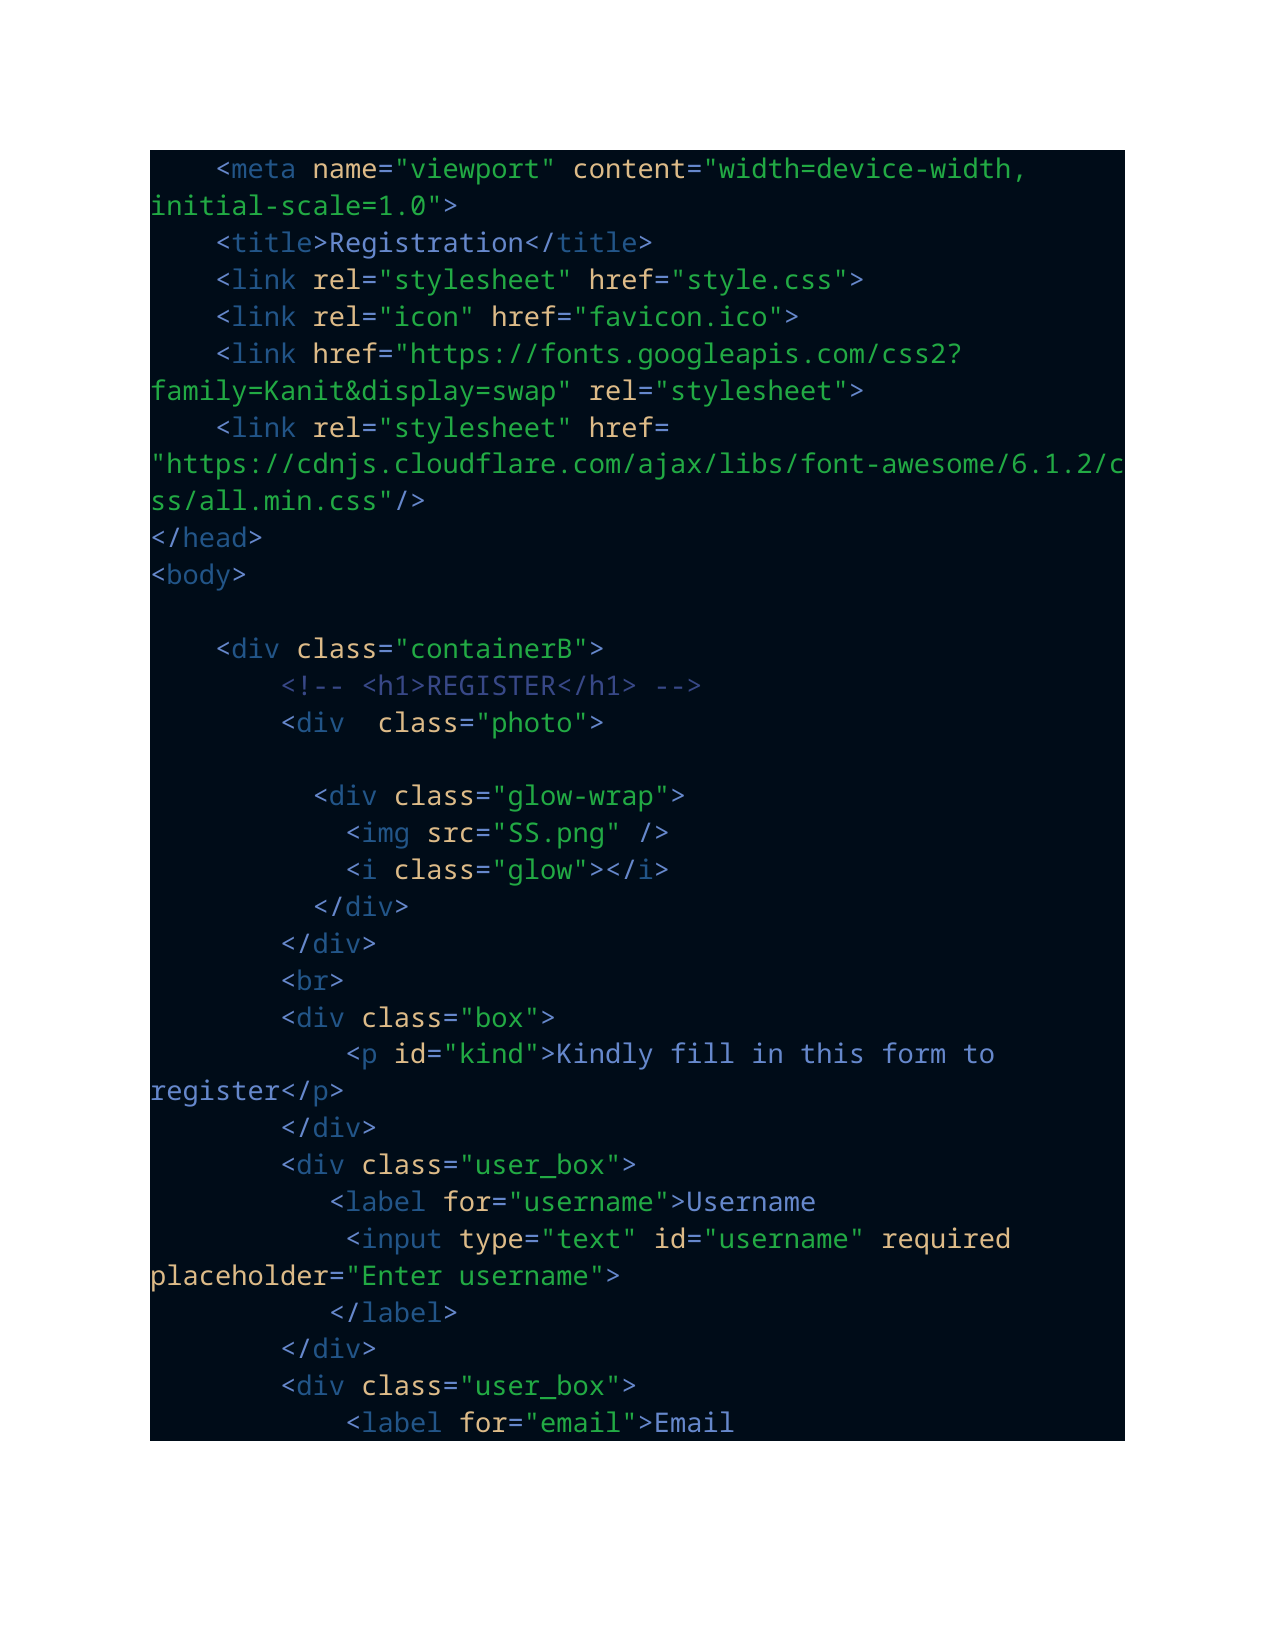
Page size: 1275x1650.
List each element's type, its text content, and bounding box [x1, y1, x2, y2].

text <label for="email">Email [150, 1404, 1125, 1441]
text <body> [150, 556, 1125, 592]
text <link href="https://fonts.googleapis.com/css2?family=Kanit&display=swap" rel="stylesheet"> [150, 334, 1125, 408]
text <div class="box"> [150, 998, 1125, 1035]
text <meta name="viewport" content="width=device-width, initial-scale=1.0"> [150, 150, 1125, 224]
text <div class="glow-wrap"> [150, 777, 1125, 814]
text </div> [150, 887, 1125, 924]
text <link rel="icon" href="favicon.ico"> [150, 297, 1125, 334]
text </div> [150, 924, 1125, 961]
text <title>Registration</title> [150, 224, 1125, 261]
text <div class="containerB"> [150, 629, 1125, 666]
text <!-- <h1>REGISTER</h1> --> [150, 666, 1125, 703]
text <div class="user_box"> [150, 1367, 1125, 1404]
text <link rel="stylesheet" href= "https://cdnjs.cloudflare.com/ajax/libs/font-awesome/6.1.2/css/all.min.css"/> [150, 408, 1125, 519]
text <div class="user_box"> [150, 1146, 1125, 1182]
text </head> [150, 519, 1125, 556]
text <label for="username">Username [150, 1182, 1125, 1219]
text <div class="photo"> [150, 703, 1125, 740]
text <i class="glow"></i> [150, 851, 1125, 887]
text <p id="kind">Kindly fill in this form to register</p> [150, 1035, 1125, 1109]
text </label> [150, 1293, 1125, 1330]
text </div> [150, 1330, 1125, 1367]
text <br> [150, 961, 1125, 998]
text <img src="SS.png" /> [150, 814, 1125, 851]
text <link rel="stylesheet" href="style.css"> [150, 261, 1125, 297]
text </div> [150, 1109, 1125, 1146]
text <input type="text" id="username" required placeholder="Enter username"> [150, 1219, 1125, 1293]
